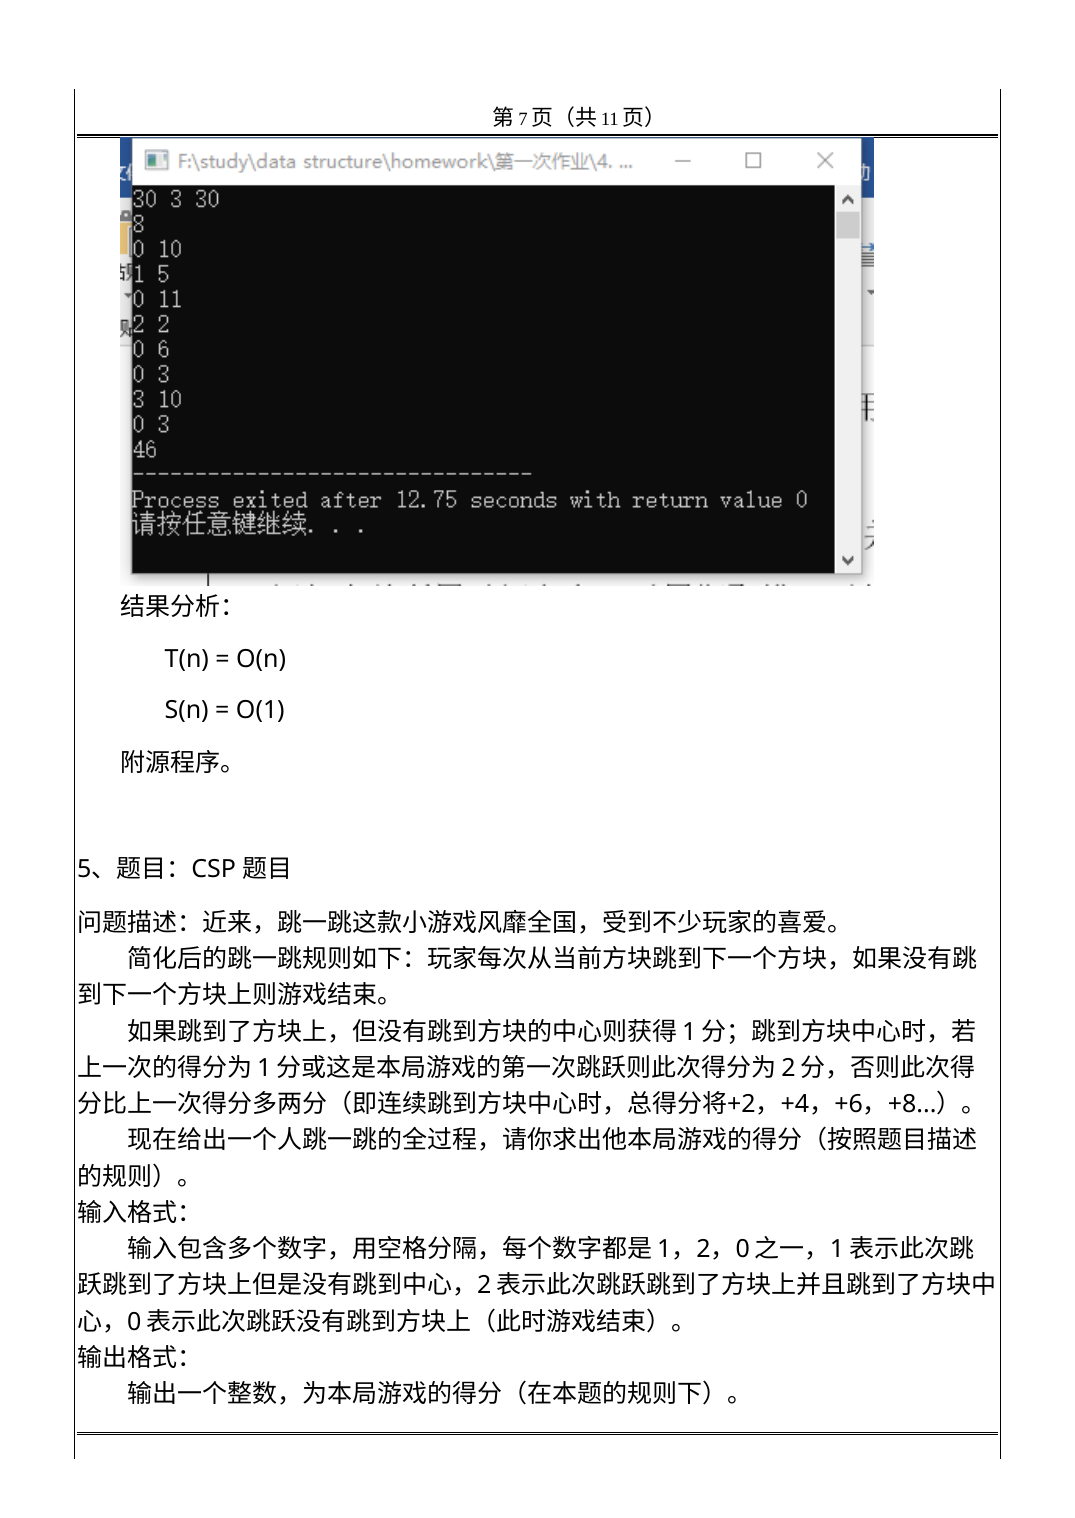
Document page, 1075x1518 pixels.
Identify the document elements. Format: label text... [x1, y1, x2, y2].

text T(n) = O(n) [121, 641, 998, 674]
text 问题描述：近来，跳一跳这款小游戏风靡全国，受到不少玩家的喜爱。 简化后的跳一跳规则如下：玩家每次从当前方块跳到下一个方块，如果没有跳到下一个方块上则游戏结束。 如果跳到了方块上，但没有跳到方块的中心则获得1分；跳到方块中心时，若上一次的得分为1分或这是本局游戏的第一次跳跃则此次得分为2分，否则此次得分比上一次得分多两分（即连续跳到方块中心时，总得分将+2，+4，+6，+8...）。 现在给出一个人跳一跳的全过程，请你求出他本局游戏的得分（按照题目描述的规则）。 [77, 902, 998, 1192]
text 输出一个整数，为本局游戏的得分（在本题的规则下）。 [77, 1374, 998, 1410]
text 输入包含多个数字，用空格分隔，每个数字都是1，2，0之一，1表示此次跳跃跳到了方块上但是没有跳到中心，2表示此次跳跃跳到了方块上并且跳到了方块中心，0表示此次跳跃没有跳到方块上（此时游戏结束）。 [77, 1229, 998, 1337]
text 附源程序。 [77, 743, 998, 779]
text 5、题目：CSP 题目 [77, 848, 998, 884]
text 结果分析： [77, 586, 998, 622]
text 输出格式： [77, 1337, 998, 1374]
text S(n) = O(1) [121, 692, 998, 726]
picture [120, 137, 874, 586]
text 输入格式： [77, 1192, 998, 1229]
